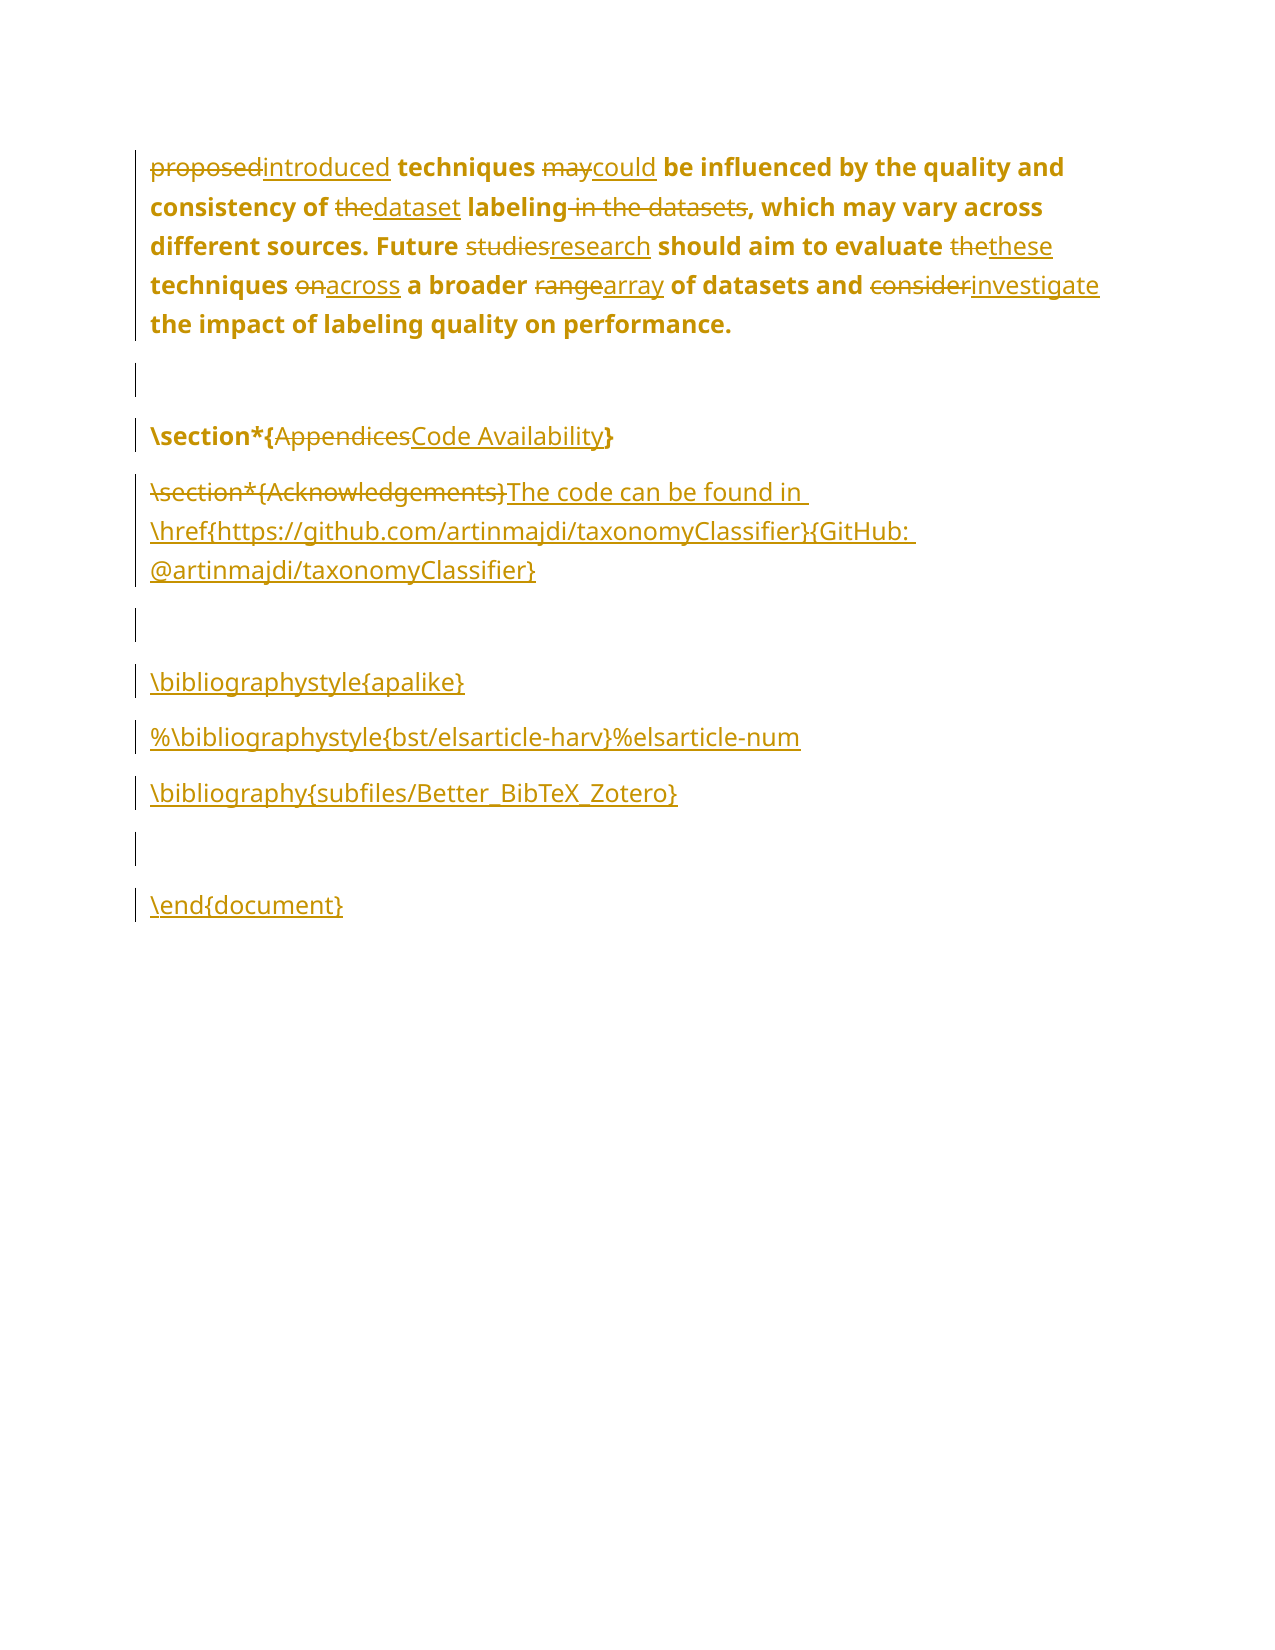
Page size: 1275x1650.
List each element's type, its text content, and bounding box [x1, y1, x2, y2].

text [150, 150, 1125, 341]
text \section*{} [150, 418, 1125, 452]
